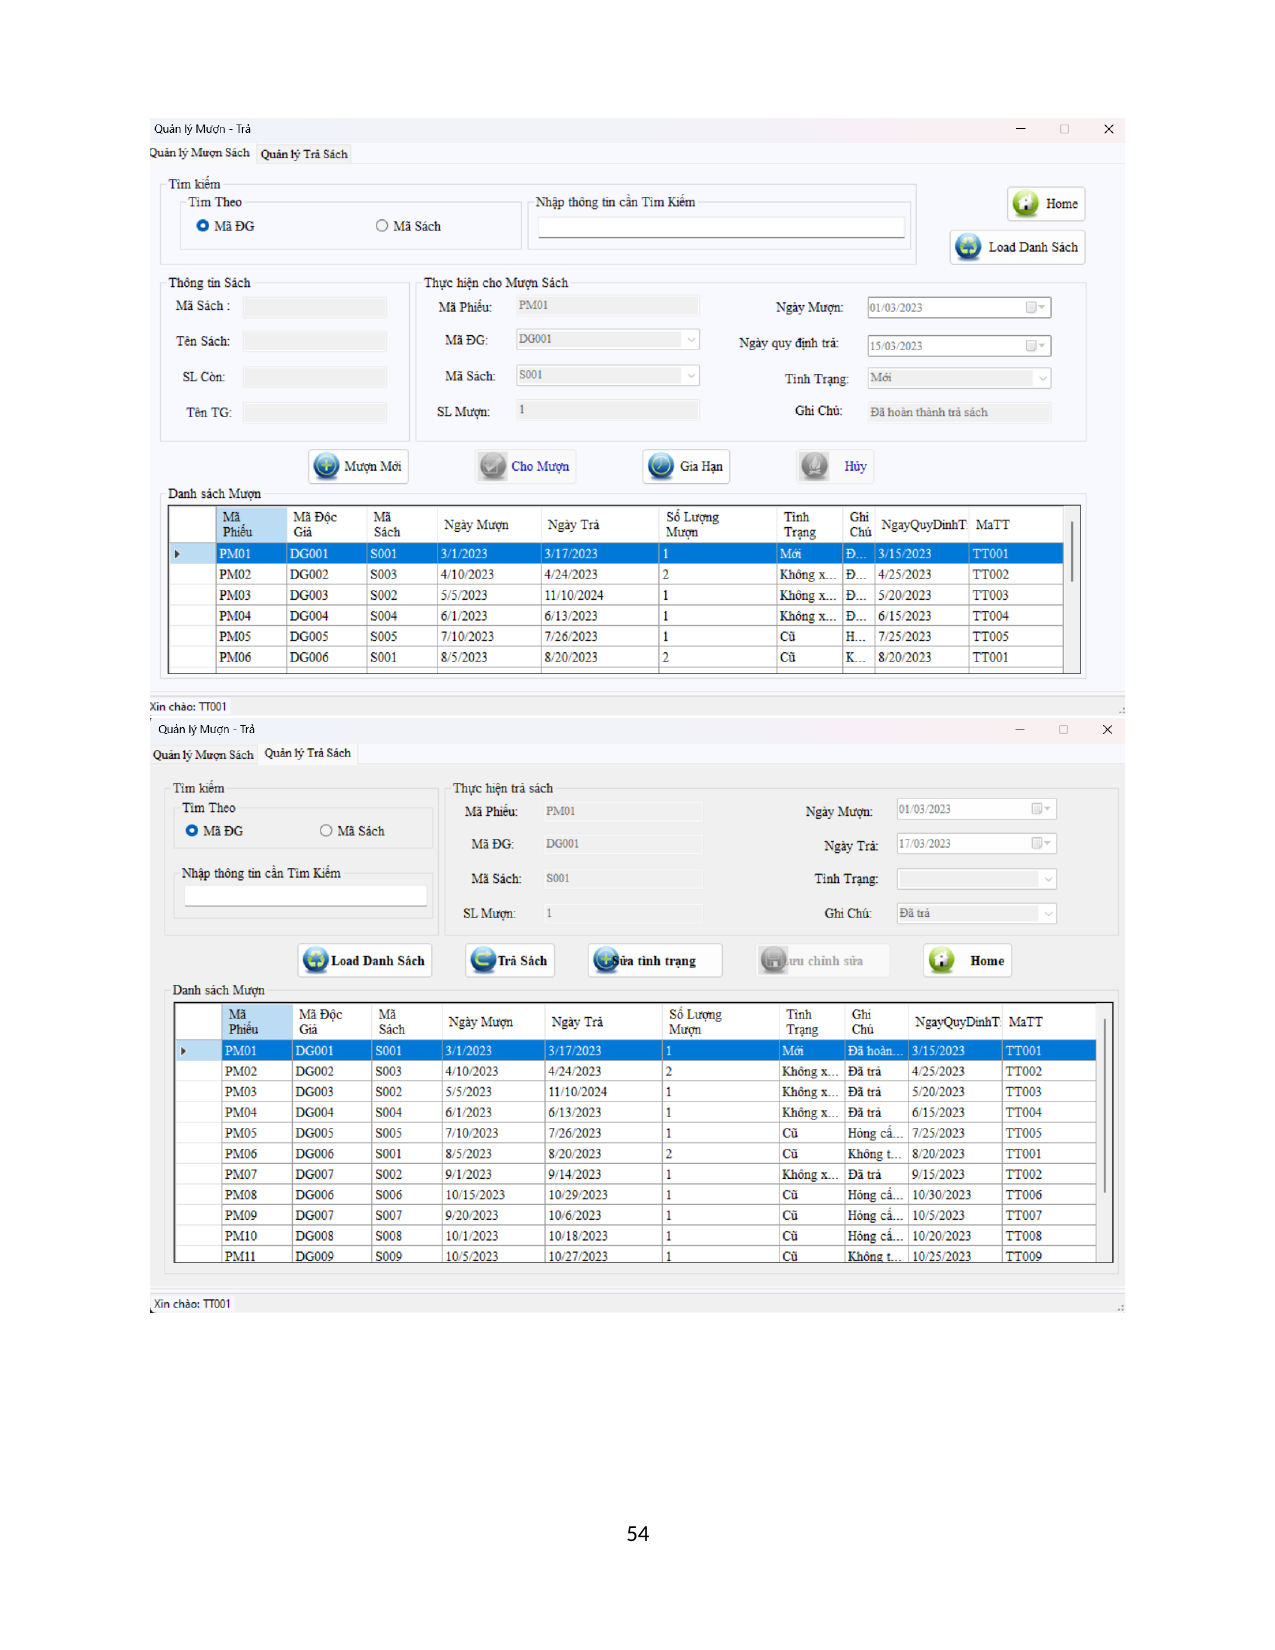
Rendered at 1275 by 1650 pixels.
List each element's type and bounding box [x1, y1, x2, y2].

picture [150, 118, 1125, 716]
picture [150, 718, 1125, 1313]
